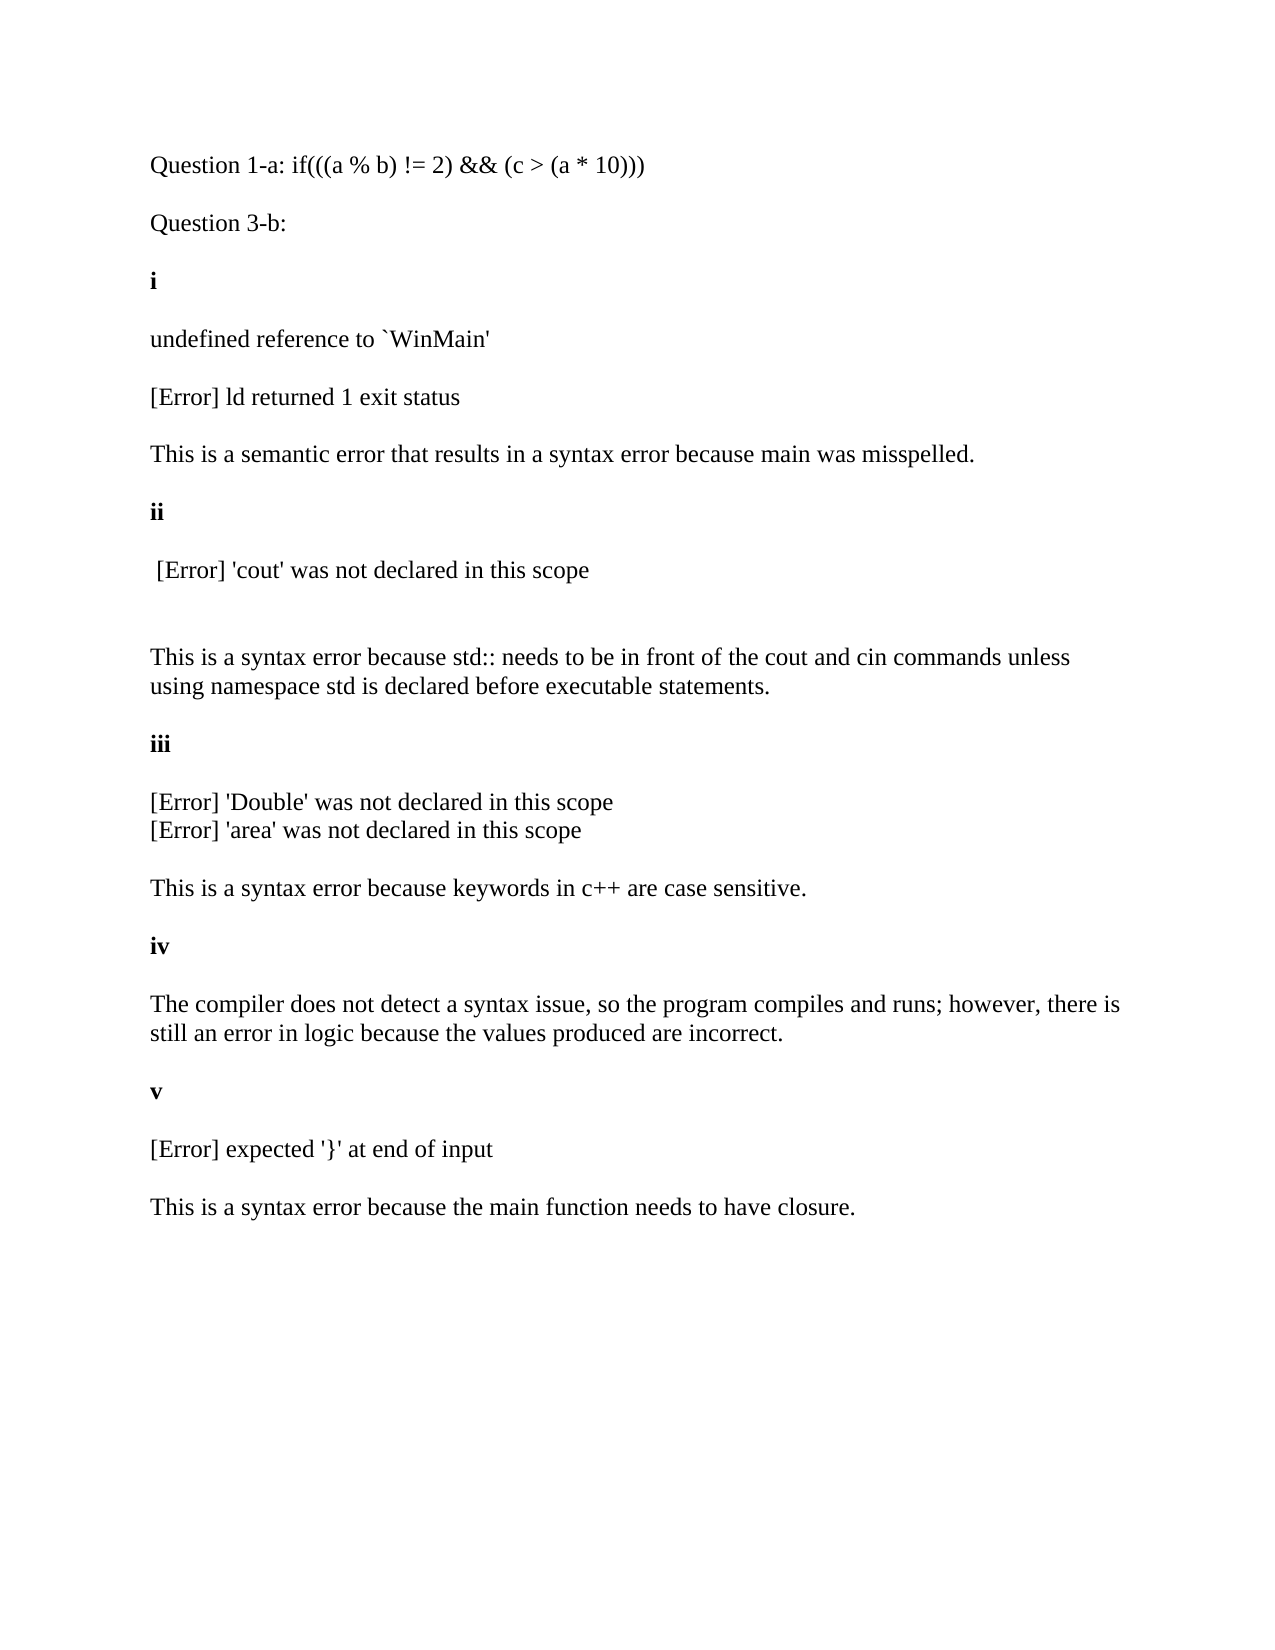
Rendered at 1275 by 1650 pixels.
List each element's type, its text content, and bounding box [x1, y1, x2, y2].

text i [150, 266, 1125, 294]
text The compiler does not detect a syntax issue, so the program compiles and runs; however, there is still an error in logic because the values produced are incorrect. [150, 989, 1125, 1047]
text v [150, 1076, 1125, 1104]
text [Error] 'Double' was not declared in this scope [Error] 'area' was not declared in this scope [150, 787, 1125, 844]
text [Error] 'cout' was not declared in this scope [150, 555, 1125, 584]
text iv [150, 931, 1125, 960]
text [Error] ld returned 1 exit status [150, 382, 1125, 410]
text Question 3-b: [150, 208, 1125, 237]
text [Error] expected '}' at end of input [150, 1134, 1125, 1162]
text This is a semantic error that results in a syntax error because main was misspelled. [150, 439, 1125, 468]
text ii [150, 497, 1125, 526]
text This is a syntax error because std:: needs to be in front of the cout and cin commands unless using namespace std is declared before executable statements. [150, 613, 1125, 699]
text This is a syntax error because keywords in c++ are case sensitive. [150, 873, 1125, 902]
text iii [150, 729, 1125, 757]
text Question 1-a: if(((a % b) != 2) && (c > (a * 10))) [150, 150, 1125, 179]
text undefined reference to `WinMain' [150, 324, 1125, 352]
text This is a syntax error because the main function needs to have closure. [150, 1192, 1125, 1220]
